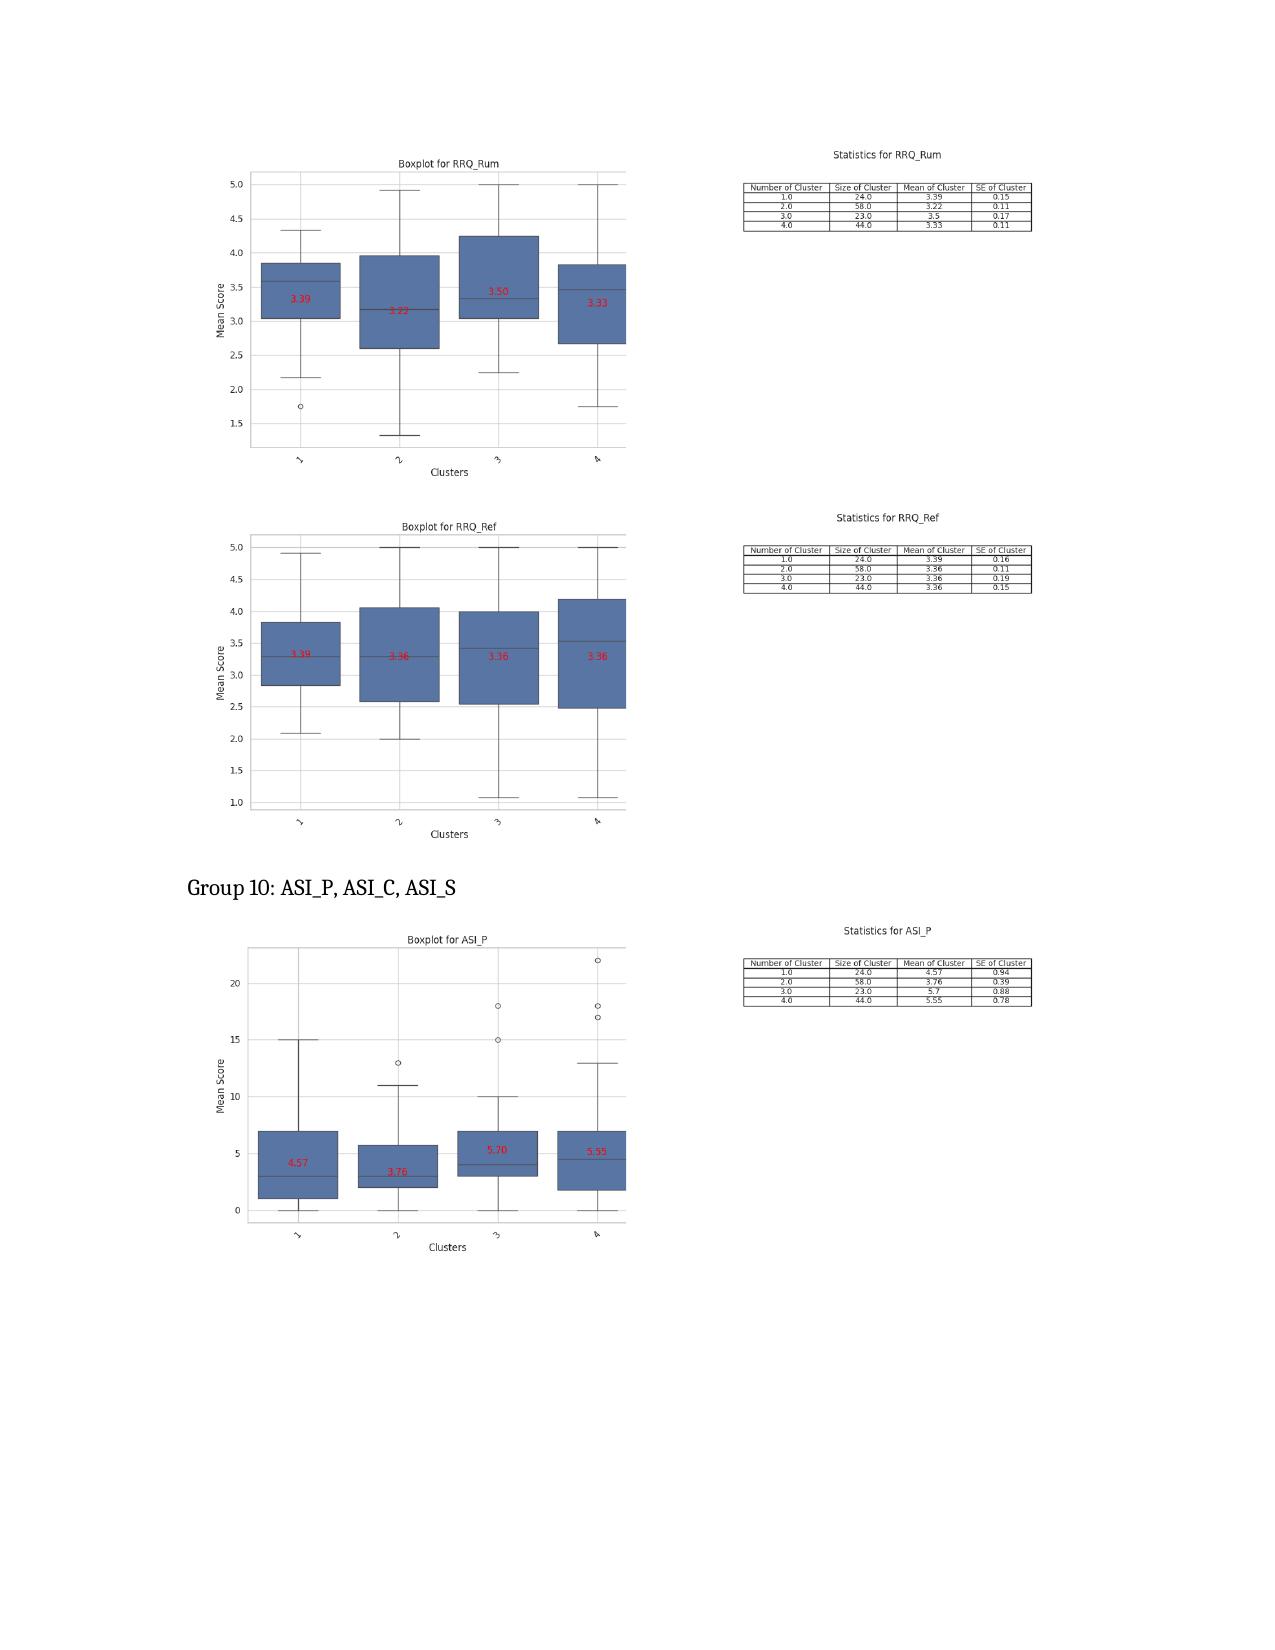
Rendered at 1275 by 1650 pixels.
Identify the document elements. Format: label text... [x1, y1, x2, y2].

table_header [176, 925, 626, 1288]
picture [206, 925, 627, 1263]
picture [656, 925, 1077, 1038]
picture [656, 150, 1077, 263]
table_header [176, 512, 626, 874]
picture [656, 512, 1077, 625]
text Group 10: ASI_P, ASI_C, ASI_S [187, 874, 1087, 901]
table_header [176, 150, 626, 512]
picture [206, 512, 627, 850]
picture [206, 150, 627, 488]
table_header [626, 512, 1076, 874]
table_header [626, 150, 1076, 512]
table_header [626, 925, 1076, 1288]
